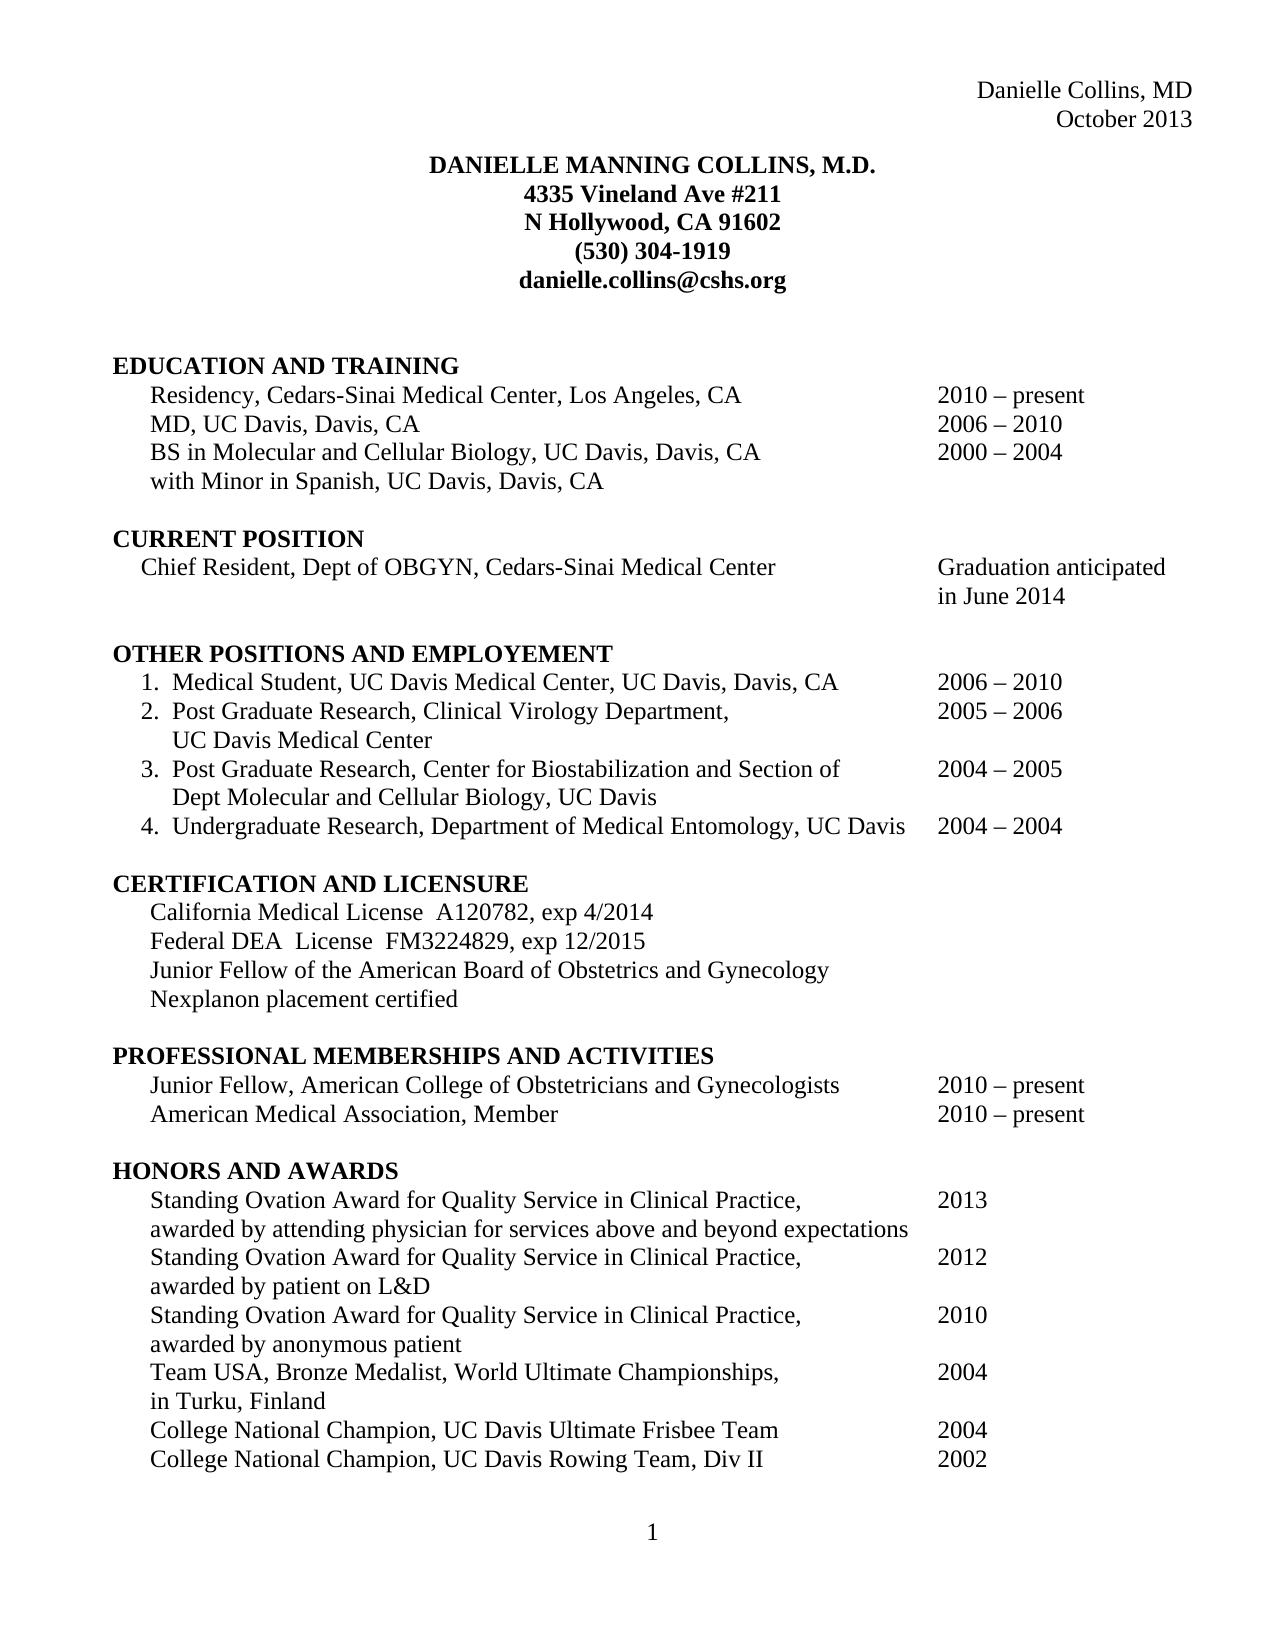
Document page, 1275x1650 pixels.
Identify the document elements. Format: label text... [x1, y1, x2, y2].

text in Turku, Finland [150, 1386, 1192, 1415]
text awarded by patient on L&D [150, 1271, 1192, 1300]
text 4. Undergraduate Research, Department of Medical Entomology, UC Davis 2004 – 2004 [141, 811, 1192, 840]
text American Medical Association, Member 2010 – present [150, 1099, 1192, 1127]
text danielle.collins@cshs.org [112, 265, 1192, 294]
text with Minor in Spanish, UC Davis, Davis, CA [150, 466, 1192, 495]
text Residency, Cedars-Sinai Medical Center, Los Angeles, CA 2010 – present [150, 380, 1192, 409]
text California Medical License A120782, exp 4/2014 [150, 897, 1192, 926]
text Federal DEA License FM3224829, exp 12/2015 [150, 926, 1192, 955]
text DANIELLE MANNING COLLINS, M.D. [112, 150, 1192, 179]
text (530) 304-1919 [112, 236, 1192, 265]
text Team USA, Bronze Medalist, World Ultimate Championships, 2004 [150, 1357, 1192, 1386]
text UC Davis Medical Center [141, 725, 1192, 754]
text College National Champion, UC Davis Rowing Team, Div II 2002 [150, 1444, 1192, 1472]
text OTHER POSITIONS AND EMPLOYEMENT [112, 639, 1192, 667]
text Junior Fellow, American College of Obstetricians and Gynecologists 2010 – present [150, 1070, 1192, 1099]
text Nexplanon placement certified [150, 984, 1192, 1012]
text Chief Resident, Dept of OBGYN, Cedars-Sinai Medical Center Graduation anticipated [141, 552, 1192, 581]
text in June 2014 [862, 581, 1192, 610]
text 4335 Vineland Ave #211 [112, 179, 1192, 207]
text awarded by attending physician for services above and beyond expectations [150, 1214, 1192, 1242]
text CURRENT POSITION [112, 524, 1192, 552]
text Standing Ovation Award for Quality Service in Clinical Practice, 2012 [150, 1242, 1192, 1271]
text Junior Fellow of the American Board of Obstetrics and Gynecology [150, 955, 1192, 984]
text Dept Molecular and Cellular Biology, UC Davis [141, 782, 1192, 811]
text HONORS AND AWARDS [112, 1156, 1192, 1185]
text College National Champion, UC Davis Ultimate Frisbee Team 2004 [150, 1415, 1192, 1444]
text Standing Ovation Award for Quality Service in Clinical Practice, 2010 [150, 1300, 1192, 1329]
text 2. Post Graduate Research, Clinical Virology Department, 2005 – 2006 [141, 696, 1192, 725]
text 3. Post Graduate Research, Center for Biostabilization and Section of 2004 – 2005 [141, 754, 1192, 782]
text PROFESSIONAL MEMBERSHIPS AND ACTIVITIES [112, 1041, 1192, 1070]
text BS in Molecular and Cellular Biology, UC Davis, Davis, CA 2000 – 2004 [150, 437, 1192, 466]
text N Hollywood, CA 91602 [112, 207, 1192, 236]
text awarded by anonymous patient [150, 1329, 1192, 1357]
text MD, UC Davis, Davis, CA 2006 – 2010 [150, 409, 1192, 437]
text CERTIFICATION AND LICENSURE [112, 869, 1192, 897]
text EDUCATION AND TRAINING [112, 351, 1192, 380]
text 1. Medical Student, UC Davis Medical Center, UC Davis, Davis, CA 2006 – 2010 [141, 667, 1192, 696]
text Standing Ovation Award for Quality Service in Clinical Practice, 2013 [150, 1185, 1192, 1214]
